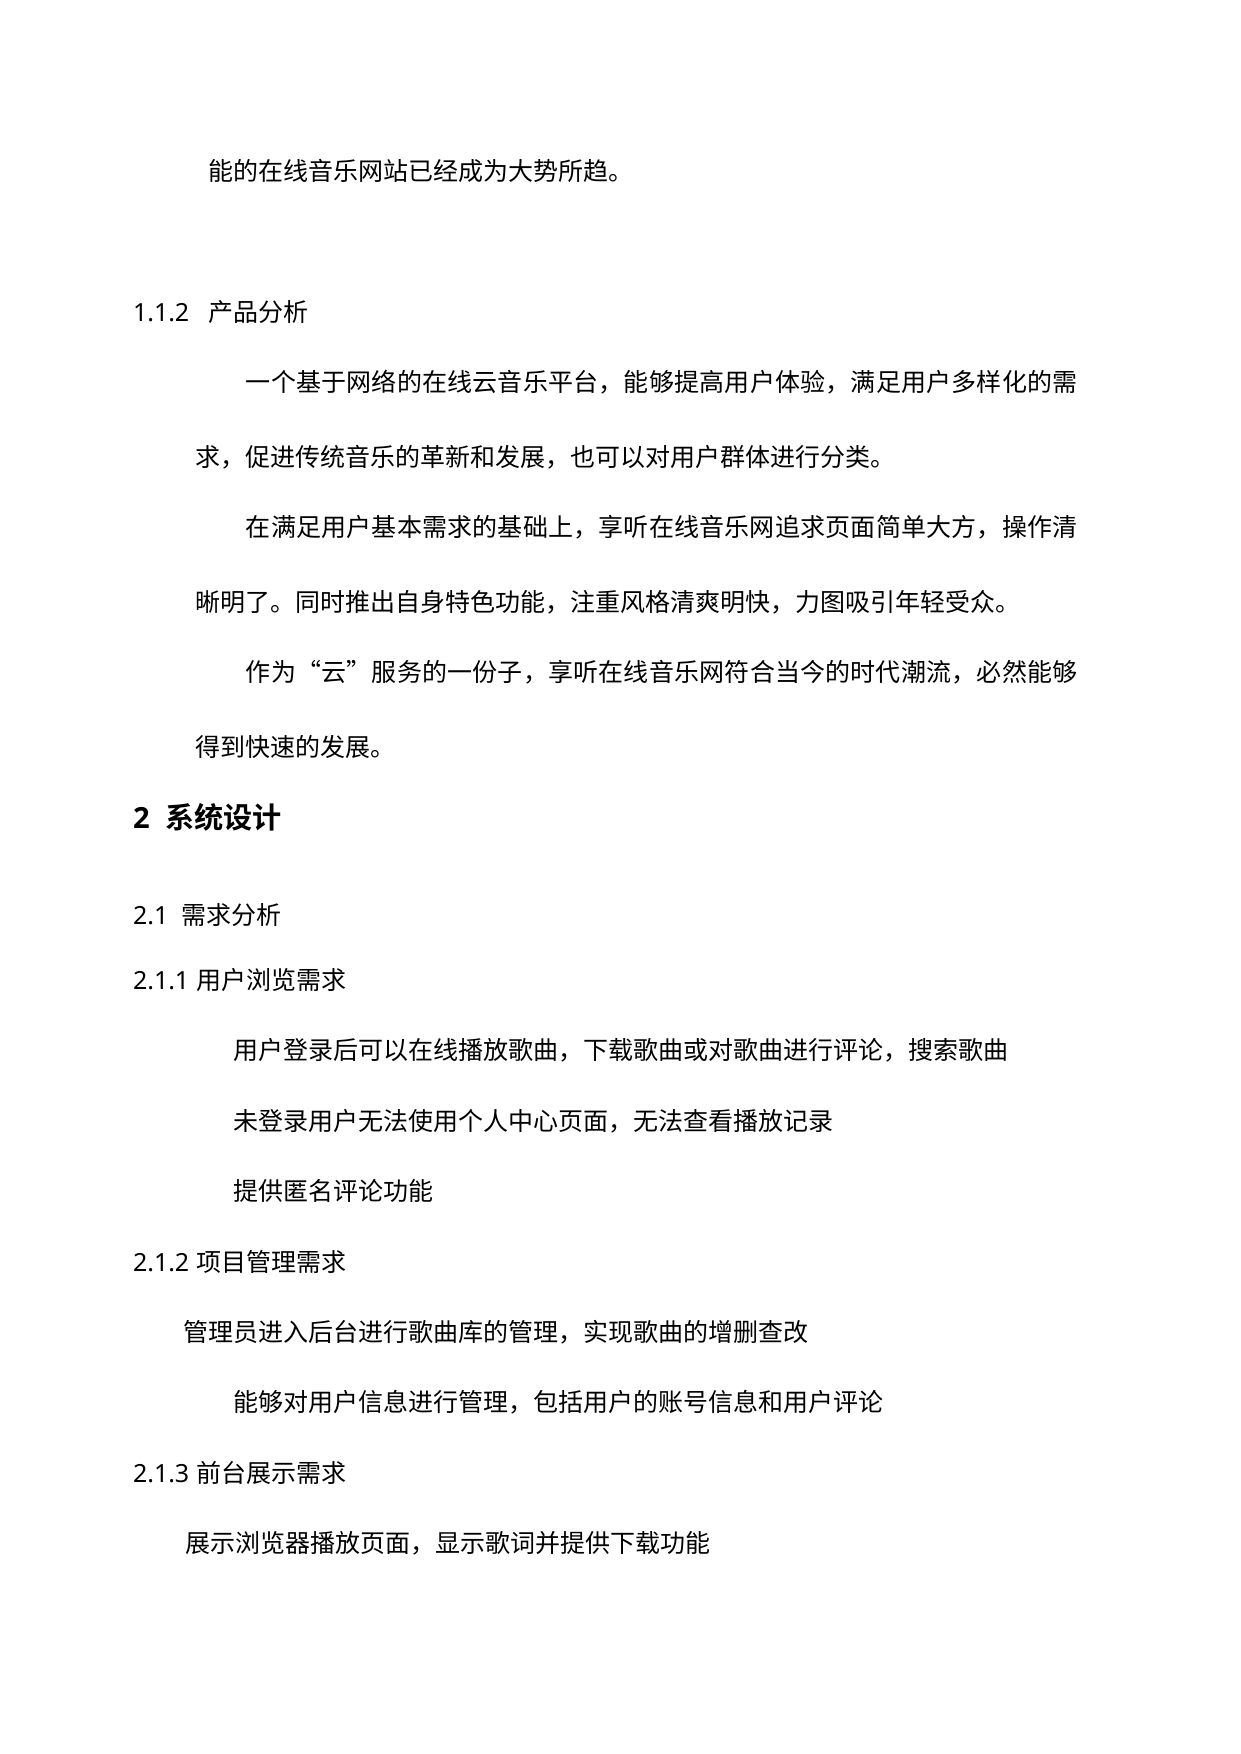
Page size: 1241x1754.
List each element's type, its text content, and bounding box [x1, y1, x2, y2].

text 提供匿名评论功能 [133, 1157, 1078, 1222]
text 一个基于网络的在线云音乐平台，能够提高用户体验，满足用户多样化的需求，促进传统音乐的革新和发展，也可以对用户群体进行分类。 [196, 348, 1078, 488]
text 2.1 需求分析 [133, 881, 1078, 946]
text 2.1.2 项目管理需求 [133, 1228, 1078, 1293]
text 用户登录后可以在线播放歌曲，下载歌曲或对歌曲进行评论，搜索歌曲 [133, 1016, 1078, 1081]
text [208, 137, 1078, 202]
text 作为“云”服务的一份子，享听在线音乐网符合当今的时代潮流，必然能够得到快速的发展。 [196, 638, 1078, 778]
text 展示浏览器播放页面，显示歌词并提供下载功能 [133, 1509, 1078, 1574]
text 2.1.3 前台展示需求 [133, 1439, 1078, 1504]
text 管理员进入后台进行歌曲库的管理，实现歌曲的增删查改 [133, 1298, 1078, 1363]
text 能够对用户信息进行管理，包括用户的账号信息和用户评论 [133, 1368, 1078, 1433]
text 2 系统设计 [133, 783, 1078, 848]
text 2.1.1 用户浏览需求 [133, 946, 1078, 1011]
text 在满足用户基本需求的基础上，享听在线音乐网追求页面简单大方，操作清晰明了。同时推出自身特色功能，注重风格清爽明快，力图吸引年轻受众。 [196, 493, 1078, 633]
text 未登录用户无法使用个人中心页面，无法查看播放记录 [133, 1087, 1078, 1152]
list 产品分析 [133, 278, 1078, 343]
